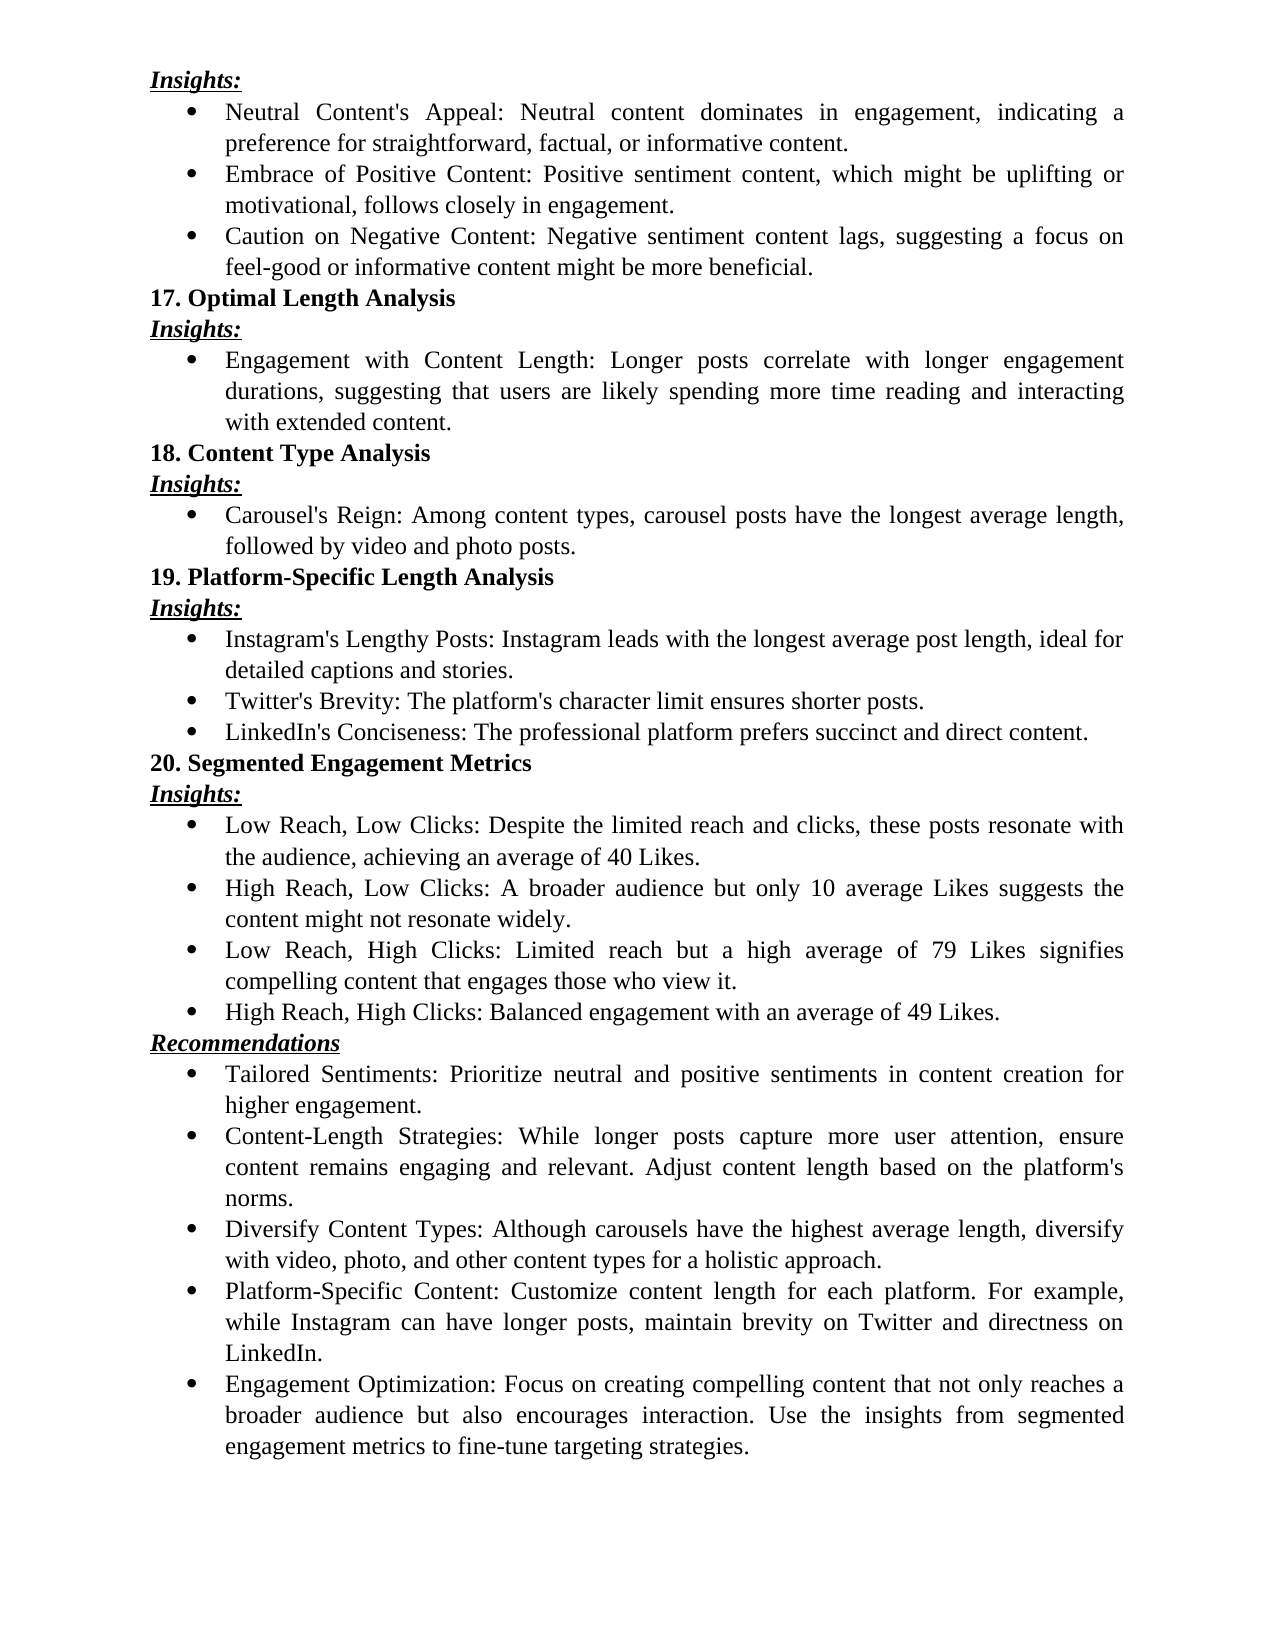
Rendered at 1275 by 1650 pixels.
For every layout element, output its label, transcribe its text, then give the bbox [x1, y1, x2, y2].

text Insights: [150, 314, 1125, 343]
list Carousel's Reign: Among content types, carousel posts have the longest average length, followed by video and photo posts. [187, 500, 1125, 560]
list Low Reach, High Clicks: Limited reach but a high average of 79 Likes signifies compelling content that engages those who view it. [187, 935, 1125, 994]
list Content-Length Strategies: While longer posts capture more user attention, ensure content remains engaging and relevant. Adjust content length based on the platform's norms. [187, 1121, 1125, 1212]
text 18. Content Type Analysis [150, 438, 1125, 467]
text Insights: [150, 66, 1125, 94]
list Platform-Specific Content: Customize content length for each platform. For example, while Instagram can have longer posts, maintain brevity on Twitter and directness on LinkedIn. [187, 1276, 1125, 1367]
list Caution on Negative Content: Negative sentiment content lags, suggesting a focus on feel-good or informative content might be more beneficial. [187, 221, 1125, 281]
list Tailored Sentiments: Prioritize neutral and positive sentiments in content creation for higher engagement. [187, 1059, 1125, 1119]
list Engagement with Content Length: Longer posts correlate with longer engagement durations, suggesting that users are likely spending more time reading and interacting with extended content. [187, 345, 1125, 436]
list Twitter's Brevity: The platform's character limit ensures shorter posts. [187, 686, 1125, 715]
text 17. Optimal Length Analysis [150, 283, 1125, 312]
list Diversify Content Types: Although carousels have the highest average length, diversify with video, photo, and other content types for a holistic approach. [187, 1214, 1125, 1274]
list Instagram's Lengthy Posts: Instagram leads with the longest average post length, ideal for detailed captions and stories. [187, 624, 1125, 684]
list High Reach, High Clicks: Balanced engagement with an average of 49 Likes. [187, 997, 1125, 1026]
text Recommendations [150, 1028, 1125, 1057]
list Embrace of Positive Content: Positive sentiment content, which might be uplifting or motivational, follows closely in engagement. [187, 159, 1125, 218]
list Low Reach, Low Clicks: Despite the limited reach and clicks, these posts resonate with the audience, achieving an average of 40 Likes. [187, 811, 1125, 870]
list High Reach, Low Clicks: A broader audience but only 10 average Likes suggests the content might not resonate widely. [187, 873, 1125, 932]
list LinkedIn's Conciseness: The professional platform prefers succinct and direct content. [187, 717, 1125, 746]
text 20. Segmented Engagement Metrics [150, 748, 1125, 777]
text Insights: [150, 593, 1125, 622]
text Insights: [150, 779, 1125, 808]
text Insights: [150, 469, 1125, 498]
list Neutral Content's Appeal: Neutral content dominates in engagement, indicating a preference for straightforward, factual, or informative content. [187, 97, 1125, 156]
list Engagement Optimization: Focus on creating compelling content that not only reaches a broader audience but also encourages interaction. Use the insights from segmented engagement metrics to fine-tune targeting strategies. [187, 1369, 1125, 1460]
text 19. Platform-Specific Length Analysis [150, 562, 1125, 591]
